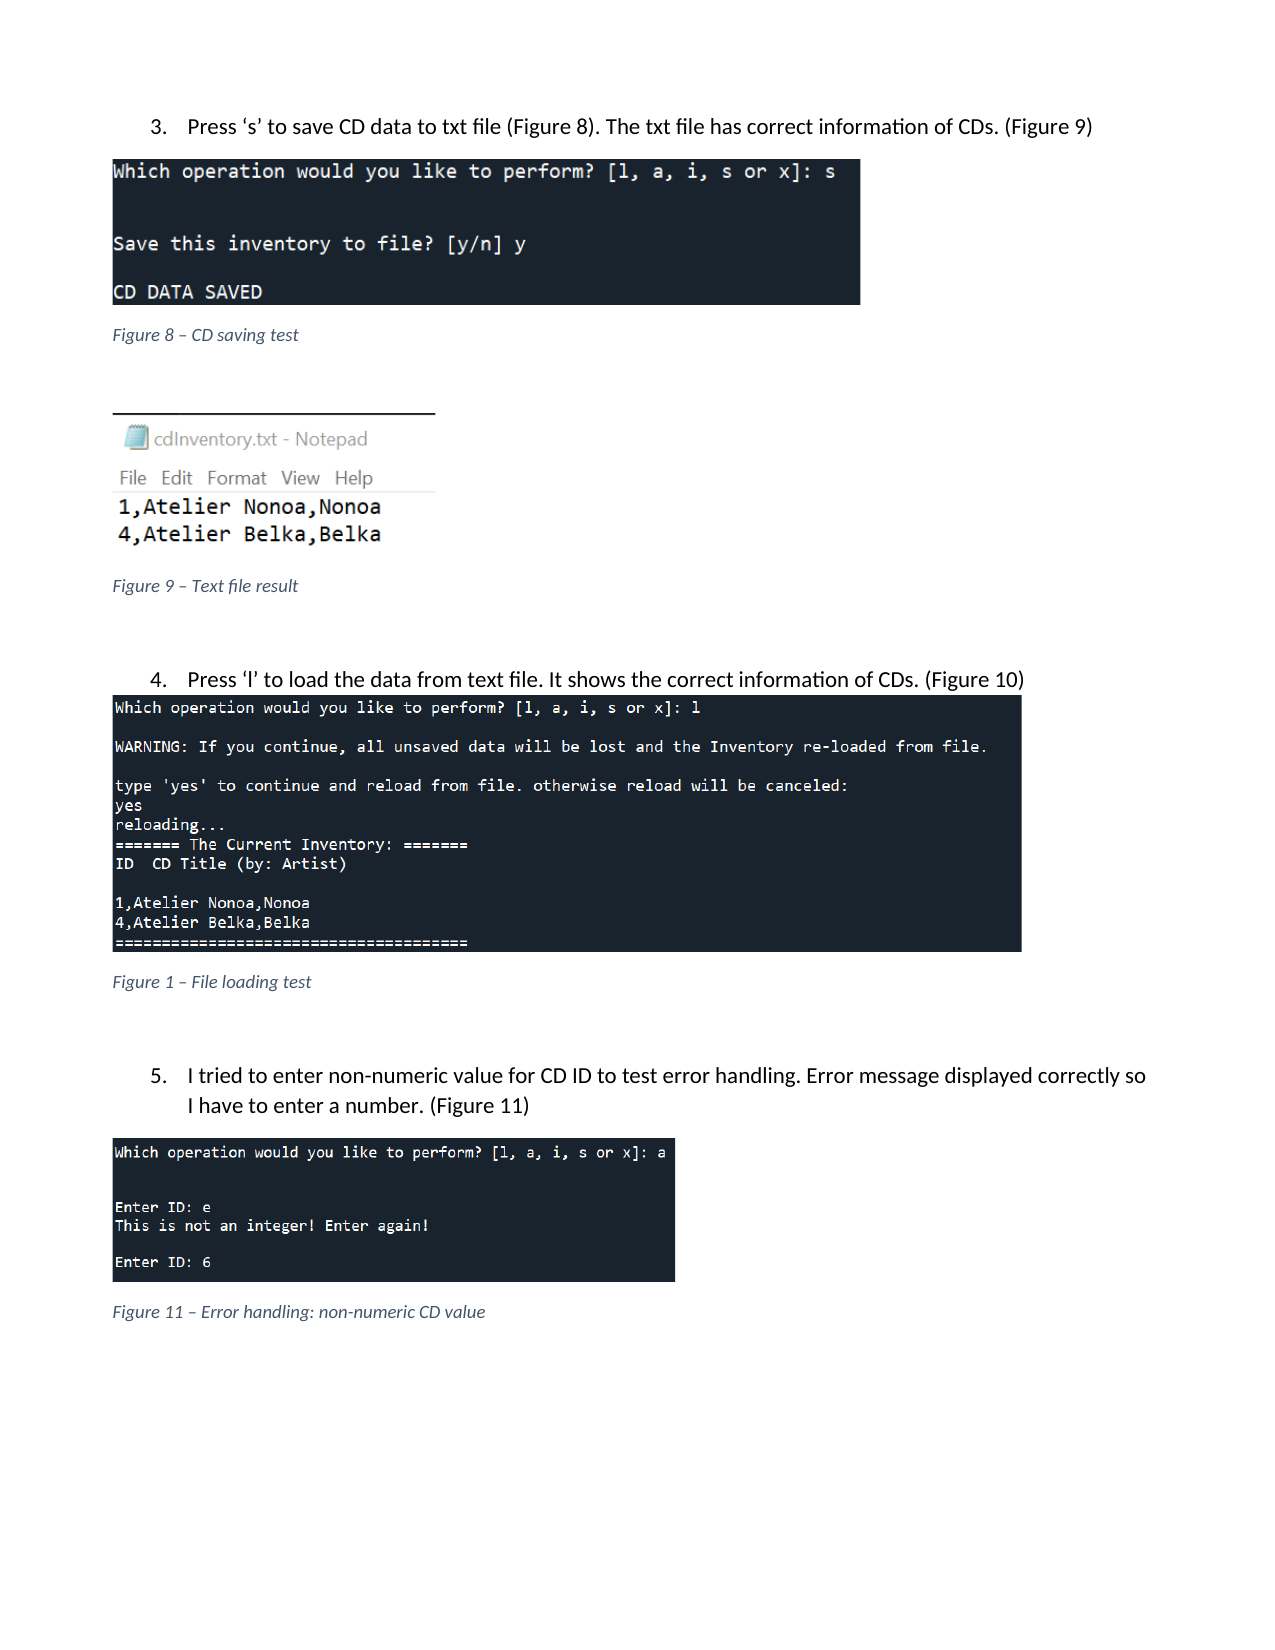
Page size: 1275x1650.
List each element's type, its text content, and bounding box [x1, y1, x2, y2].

picture [112, 695, 1022, 952]
picture [112, 1138, 675, 1282]
text Figure 9 – Text file result [112, 574, 1153, 597]
list Press ‘s’ to save CD data to txt file (Figure 8). The txt file has correct information of CDs. (Figure 9) [150, 112, 1153, 141]
picture [112, 159, 861, 305]
list I tried to enter non-numeric value for CD ID to test error handling. Error message displayed correctly so I have to enter a number. (Figure 11) [150, 1061, 1153, 1119]
picture [112, 413, 436, 556]
text Figure 8 – CD saving test [112, 323, 1153, 346]
text Figure 11 – Error handling: non-numeric CD value [112, 1301, 1153, 1324]
